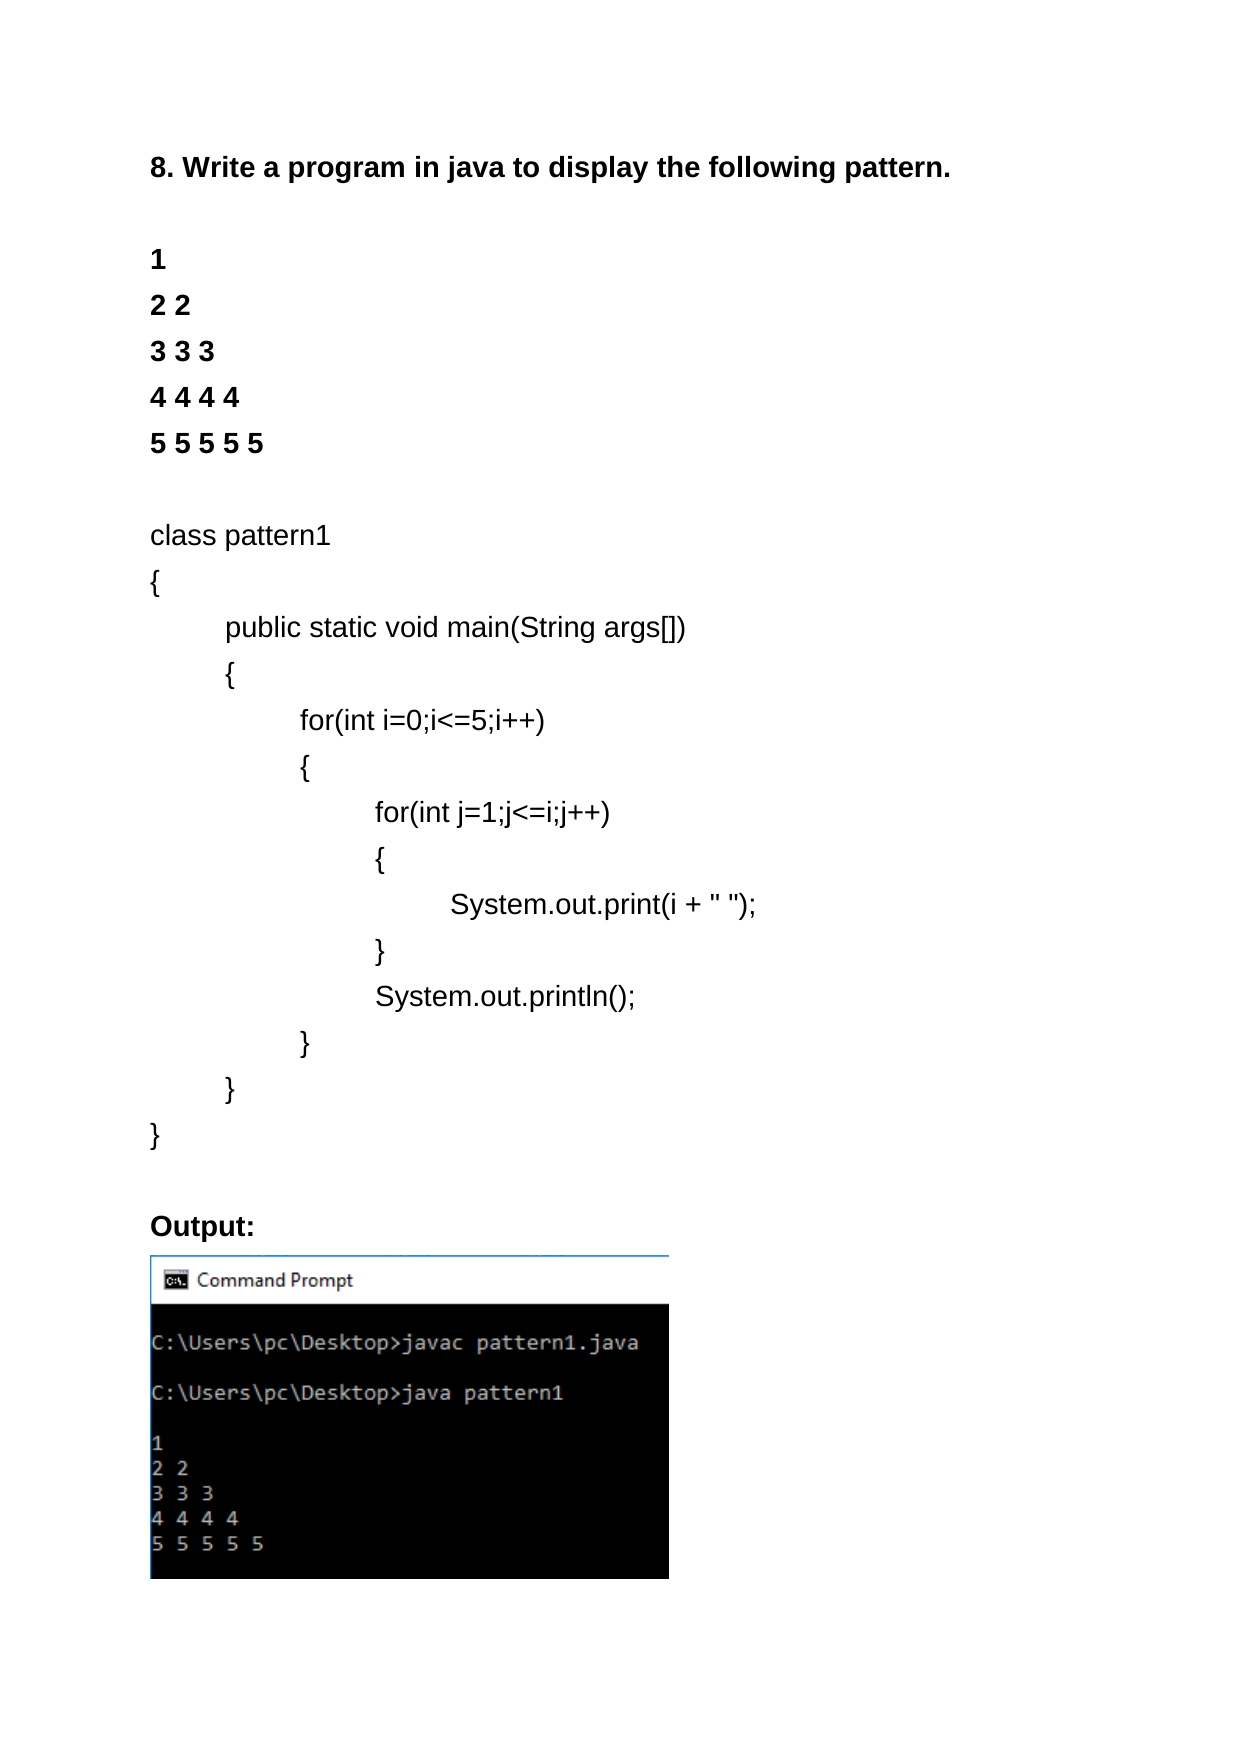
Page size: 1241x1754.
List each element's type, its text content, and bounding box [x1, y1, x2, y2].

text { [150, 564, 1090, 598]
text public static void main(String args[]) [150, 610, 1090, 644]
text System.out.print(i + " "); [150, 887, 1090, 920]
text 1 [150, 242, 1090, 276]
text 5 5 5 5 5 [150, 426, 1090, 460]
text for(int i=0;i<=5;i++) [150, 702, 1090, 736]
text } [150, 1071, 1090, 1104]
text class pattern1 [150, 518, 1090, 552]
text } [150, 933, 1090, 966]
text 3 3 3 [150, 334, 1090, 368]
text for(int j=1;j<=i;j++) [150, 794, 1090, 828]
text System.out.println(); [150, 979, 1090, 1012]
text 8. Write a program in java to display the following pattern. [150, 150, 1090, 183]
text { [150, 748, 1090, 782]
text } [150, 1025, 1090, 1058]
picture [150, 1255, 669, 1579]
text 4 4 4 4 [150, 380, 1090, 414]
text { [150, 656, 1090, 690]
text 2 2 [150, 288, 1090, 322]
text { [150, 841, 1090, 874]
text Output: [150, 1209, 1090, 1242]
text } [150, 1117, 1090, 1150]
